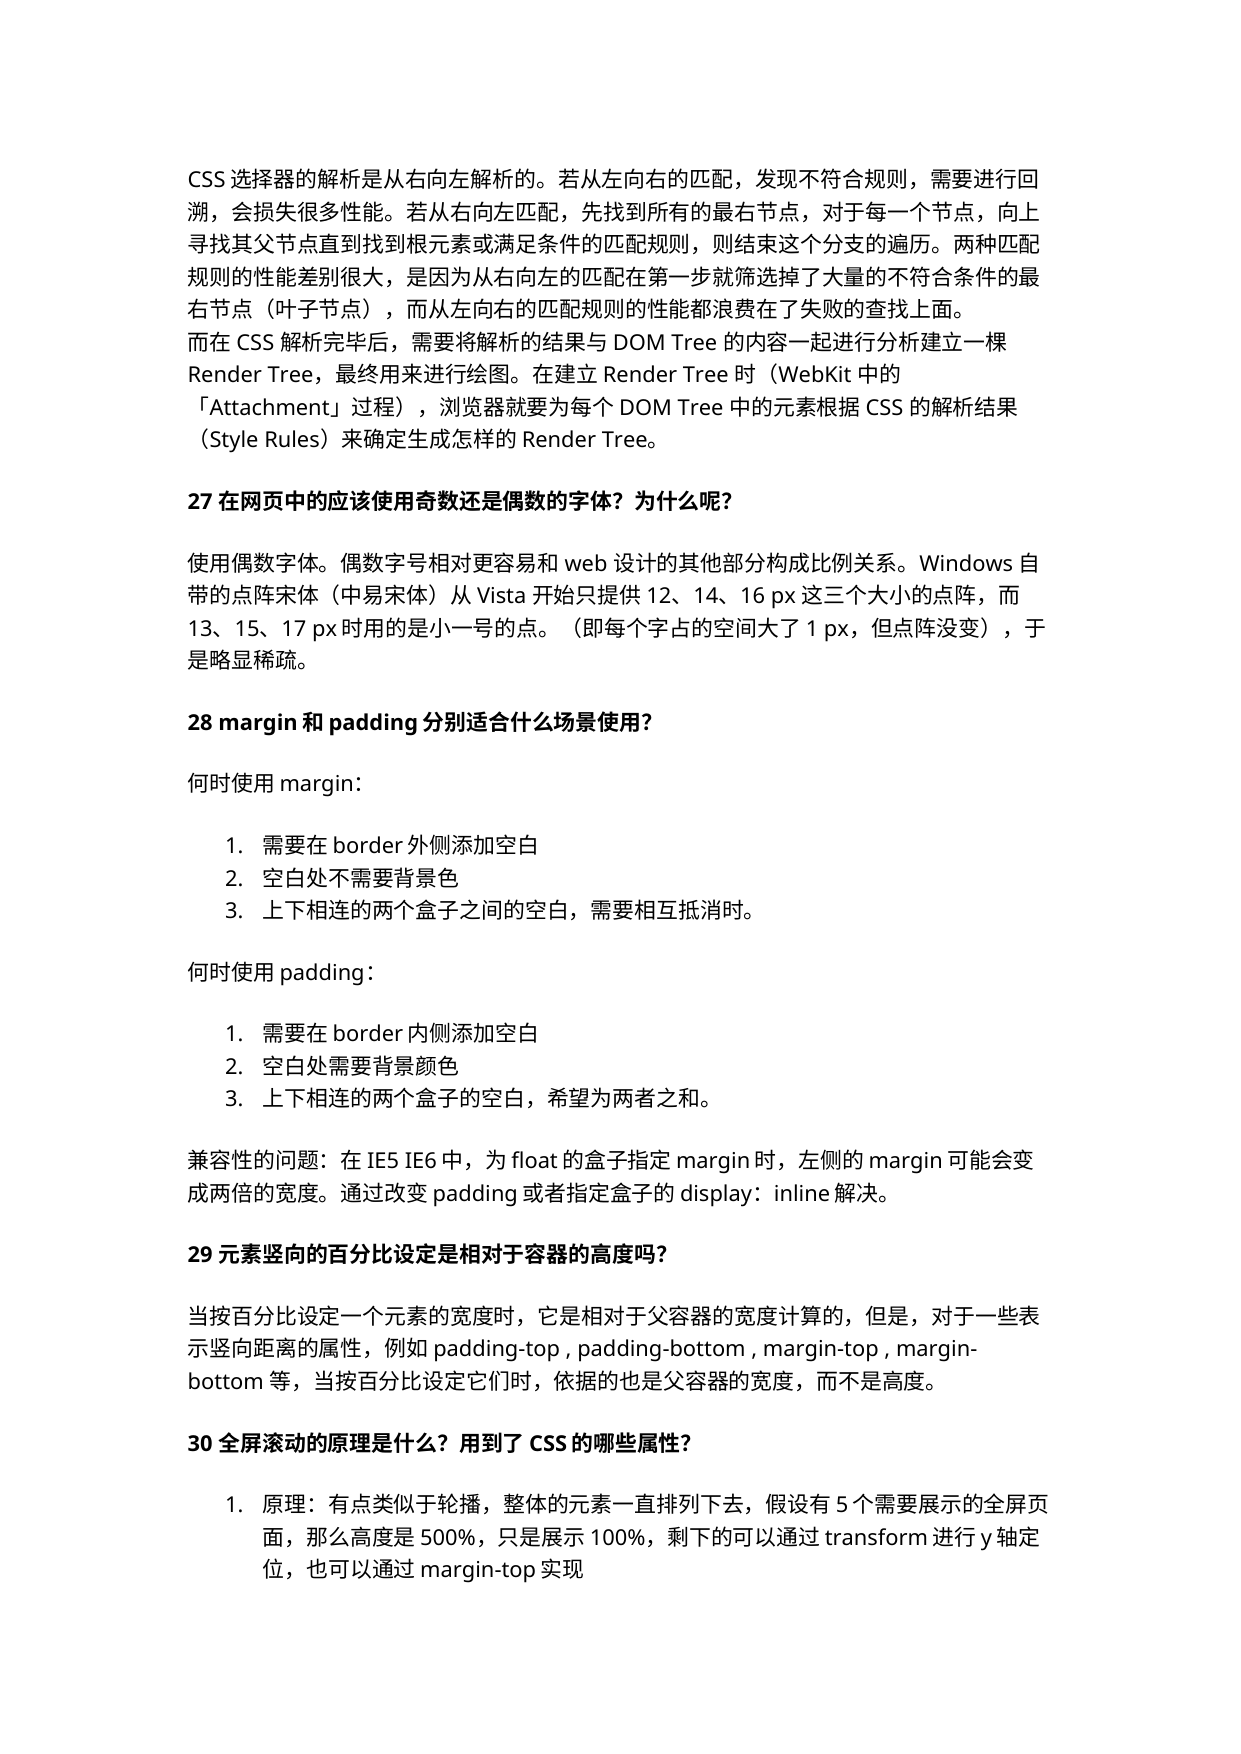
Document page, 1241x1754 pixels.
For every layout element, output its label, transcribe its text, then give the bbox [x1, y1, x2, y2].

list 空白处需要背景颜色 [225, 1049, 1053, 1081]
list 需要在border外侧添加空白 [225, 828, 1053, 860]
text 兼容性的问题：在IE5 IE6中，为float的盒子指定margin时，左侧的margin可能会变成两倍的宽度。通过改变padding或者指定盒子的display：inline解决。 [187, 1143, 1053, 1208]
text 28 margin和padding分别适合什么场景使用？ [187, 704, 1053, 737]
list 上下相连的两个盒子之间的空白，需要相互抵消时。 [225, 893, 1053, 925]
list 上下相连的两个盒子的空白，希望为两者之和。 [225, 1081, 1053, 1114]
list 空白处不需要背景色 [225, 860, 1053, 893]
text 当按百分比设定一个元素的宽度时，它是相对于父容器的宽度计算的，但是，对于一些表示竖向距离的属性，例如 padding-top , padding-bottom , margin-top , margin-bottom 等，当按百分比设定它们时，依据的也是父容器的宽度，而不是高度。 [187, 1299, 1053, 1396]
text 使用偶数字体。偶数字号相对更容易和 web 设计的其他部分构成比例关系。Windows 自带的点阵宋体（中易宋体）从 Vista 开始只提供 12、14、16 px 这三个大小的点阵，而 13、15、17 px时用的是小一号的点。（即每个字占的空间大了 1 px，但点阵没变），于是略显稀疏。 [187, 545, 1053, 675]
text 27 在网页中的应该使用奇数还是偶数的字体？为什么呢？ [187, 484, 1053, 516]
text 何时使用margin： [187, 766, 1053, 799]
text 30 全屏滚动的原理是什么？用到了CSS的哪些属性？ [187, 1425, 1053, 1458]
text 29 元素竖向的百分比设定是相对于容器的高度吗？ [187, 1237, 1053, 1269]
list 原理：有点类似于轮播，整体的元素一直排列下去，假设有5个需要展示的全屏页面，那么高度是500%，只是展示100%，剩下的可以通过transform进行y轴定位，也可以通过margin-top实现 [225, 1487, 1053, 1584]
text 何时使用padding： [187, 954, 1053, 987]
text CSS选择器的解析是从右向左解析的。若从左向右的匹配，发现不符合规则，需要进行回溯，会损失很多性能。若从右向左匹配，先找到所有的最右节点，对于每一个节点，向上寻找其父节点直到找到根元素或满足条件的匹配规则，则结束这个分支的遍历。两种匹配规则的性能差别很大，是因为从右向左的匹配在第一步就筛选掉了大量的不符合条件的最右节点（叶子节点），而从左向右的匹配规则的性能都浪费在了失败的查找上面。 而在 CSS 解析完毕后，需要将解析的结果与 DOM Tree 的内容一起进行分析建立一棵 Render Tree，最终用来进行绘图。在建立 Render Tree 时（WebKit 中的「Attachment」过程），浏览器就要为每个 DOM Tree 中的元素根据 CSS 的解析结果（Style Rules）来确定生成怎样的 Render Tree。 [187, 162, 1053, 454]
list 需要在border内侧添加空白 [225, 1016, 1053, 1049]
